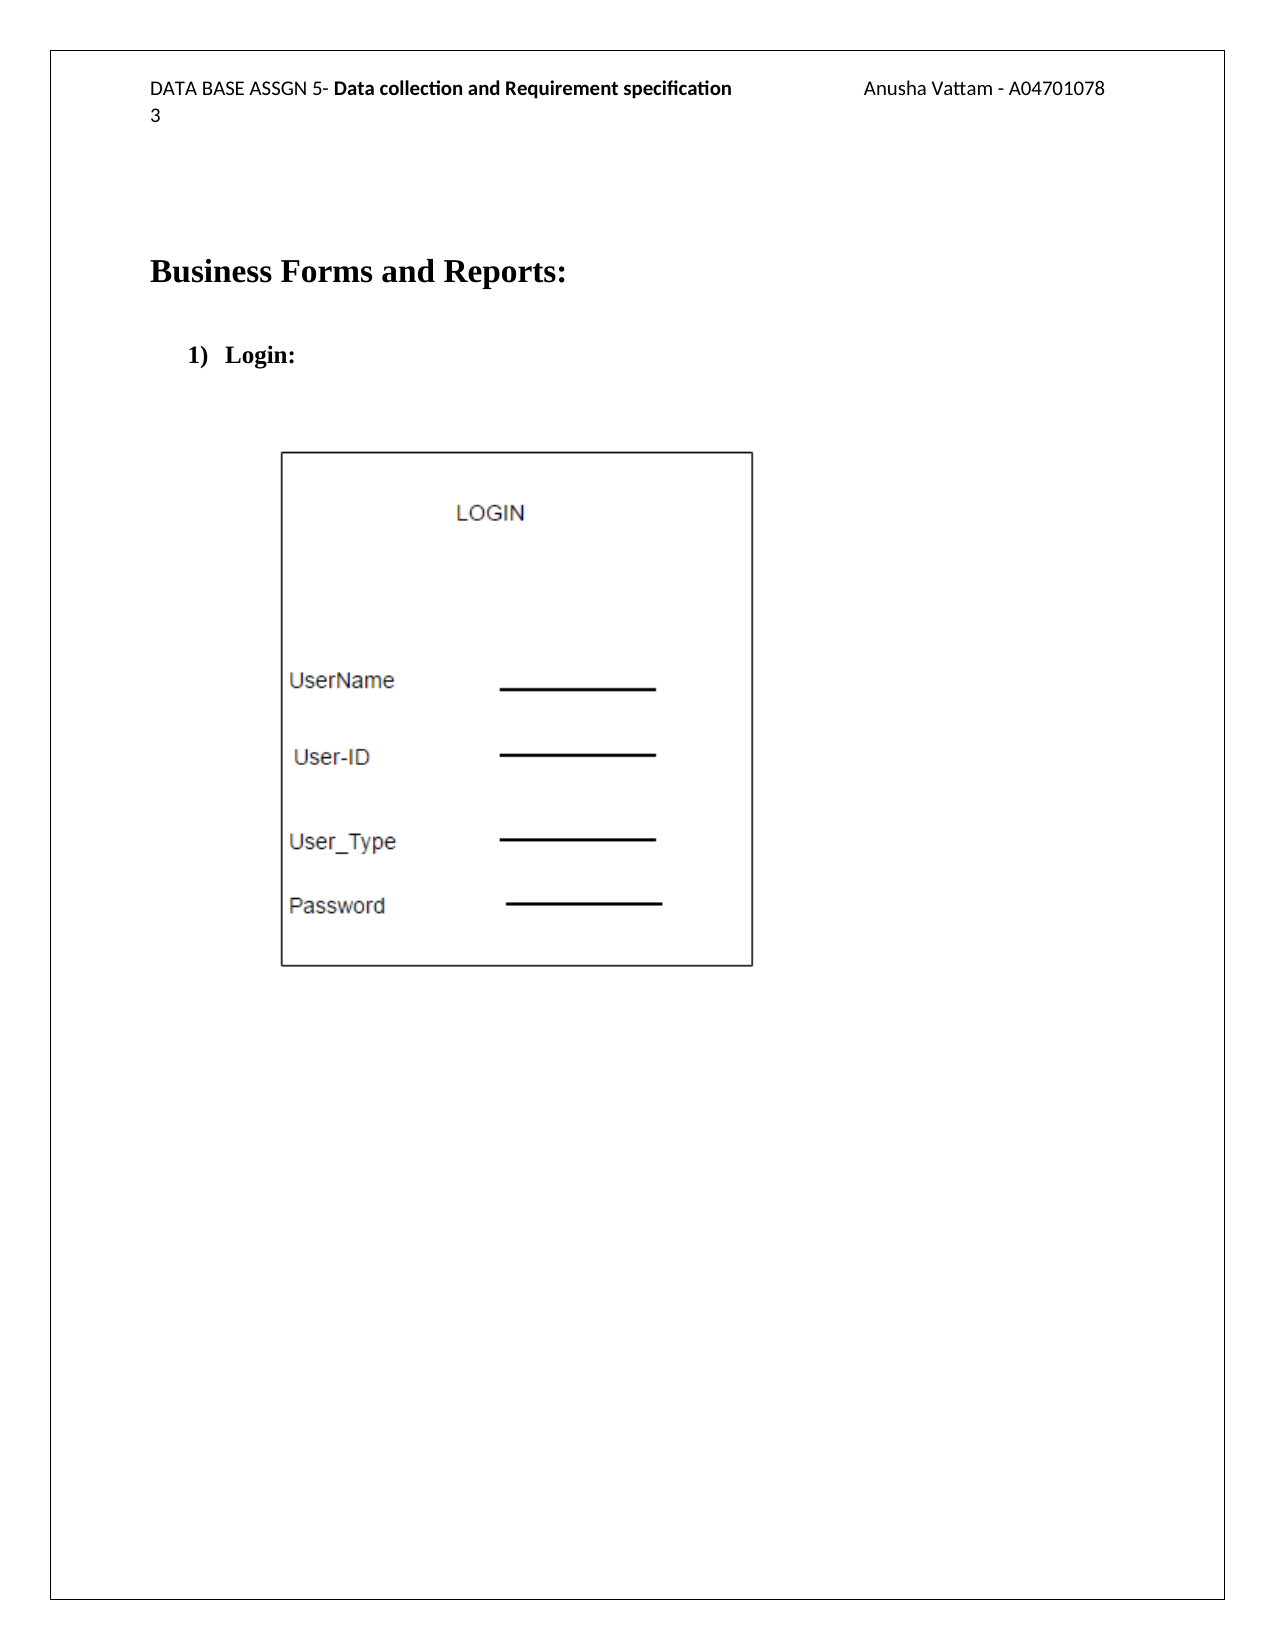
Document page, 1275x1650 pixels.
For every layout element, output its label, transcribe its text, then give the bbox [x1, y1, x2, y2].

list Login: [187, 340, 1125, 369]
text Business Forms and Reports: [150, 251, 1125, 289]
picture [225, 402, 797, 1067]
